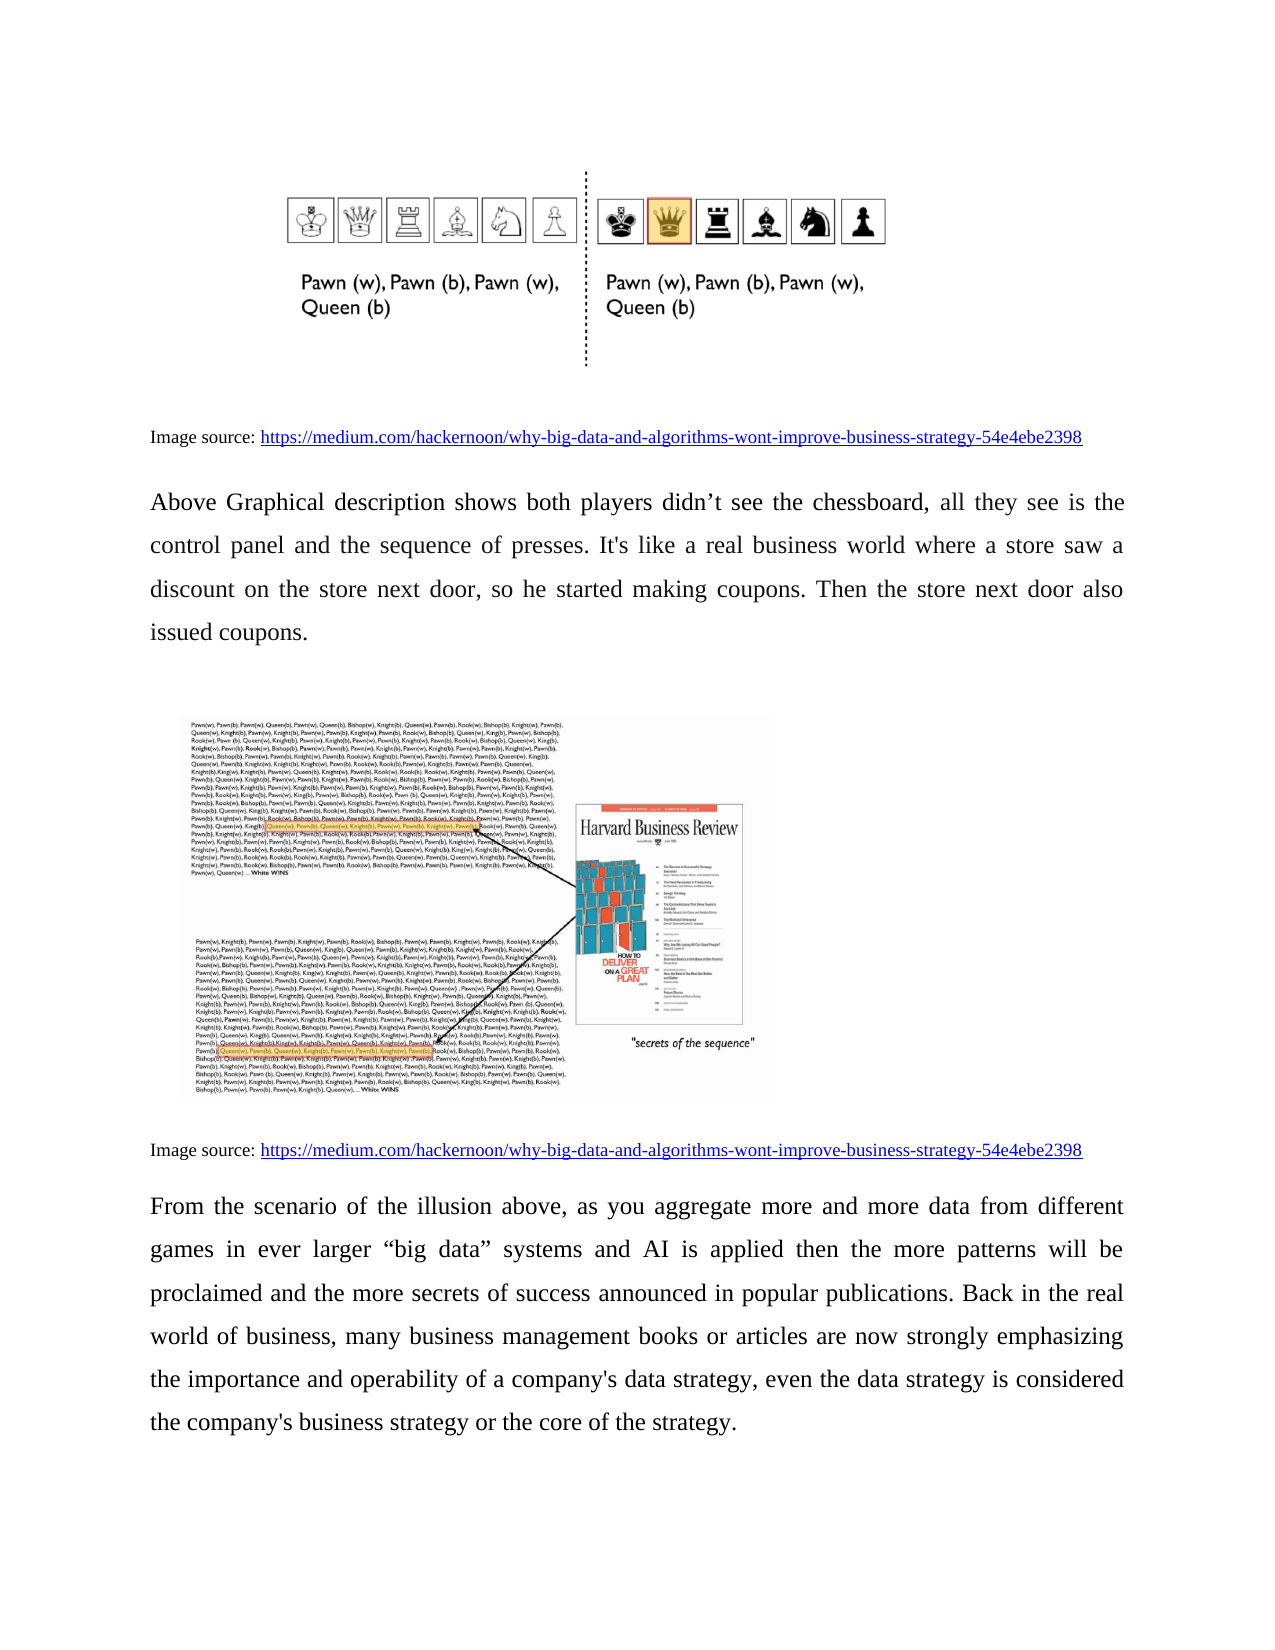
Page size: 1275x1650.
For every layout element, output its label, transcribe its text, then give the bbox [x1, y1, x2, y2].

text Image source: https://medium.com/hackernoon/why-big-data-and-algorithms-wont-improve-business-strategy-54e4ebe2398 [150, 426, 1125, 447]
picture [150, 689, 780, 1121]
picture [268, 150, 903, 383]
text From the scenario of the illusion above, as you aggregate more and more data from different games in ever larger “big data” systems and AI is applied then the more patterns will be proclaimed and the more secrets of success announced in popular publications. Back in the real world of business, many business management books or articles are now strongly emphasizing the importance and operability of a company's data strategy, even the data strategy is considered the company's business strategy or the core of the strategy. [150, 1191, 1125, 1436]
text Above Graphical description shows both players didn’t see the chessboard, all they see is the control panel and the sequence of presses. It's like a real business world where a store saw a discount on the store next door, so he started making coupons. Then the store next door also issued coupons. [150, 487, 1125, 646]
text Image source: https://medium.com/hackernoon/why-big-data-and-algorithms-wont-improve-business-strategy-54e4ebe2398 [150, 1139, 1125, 1161]
